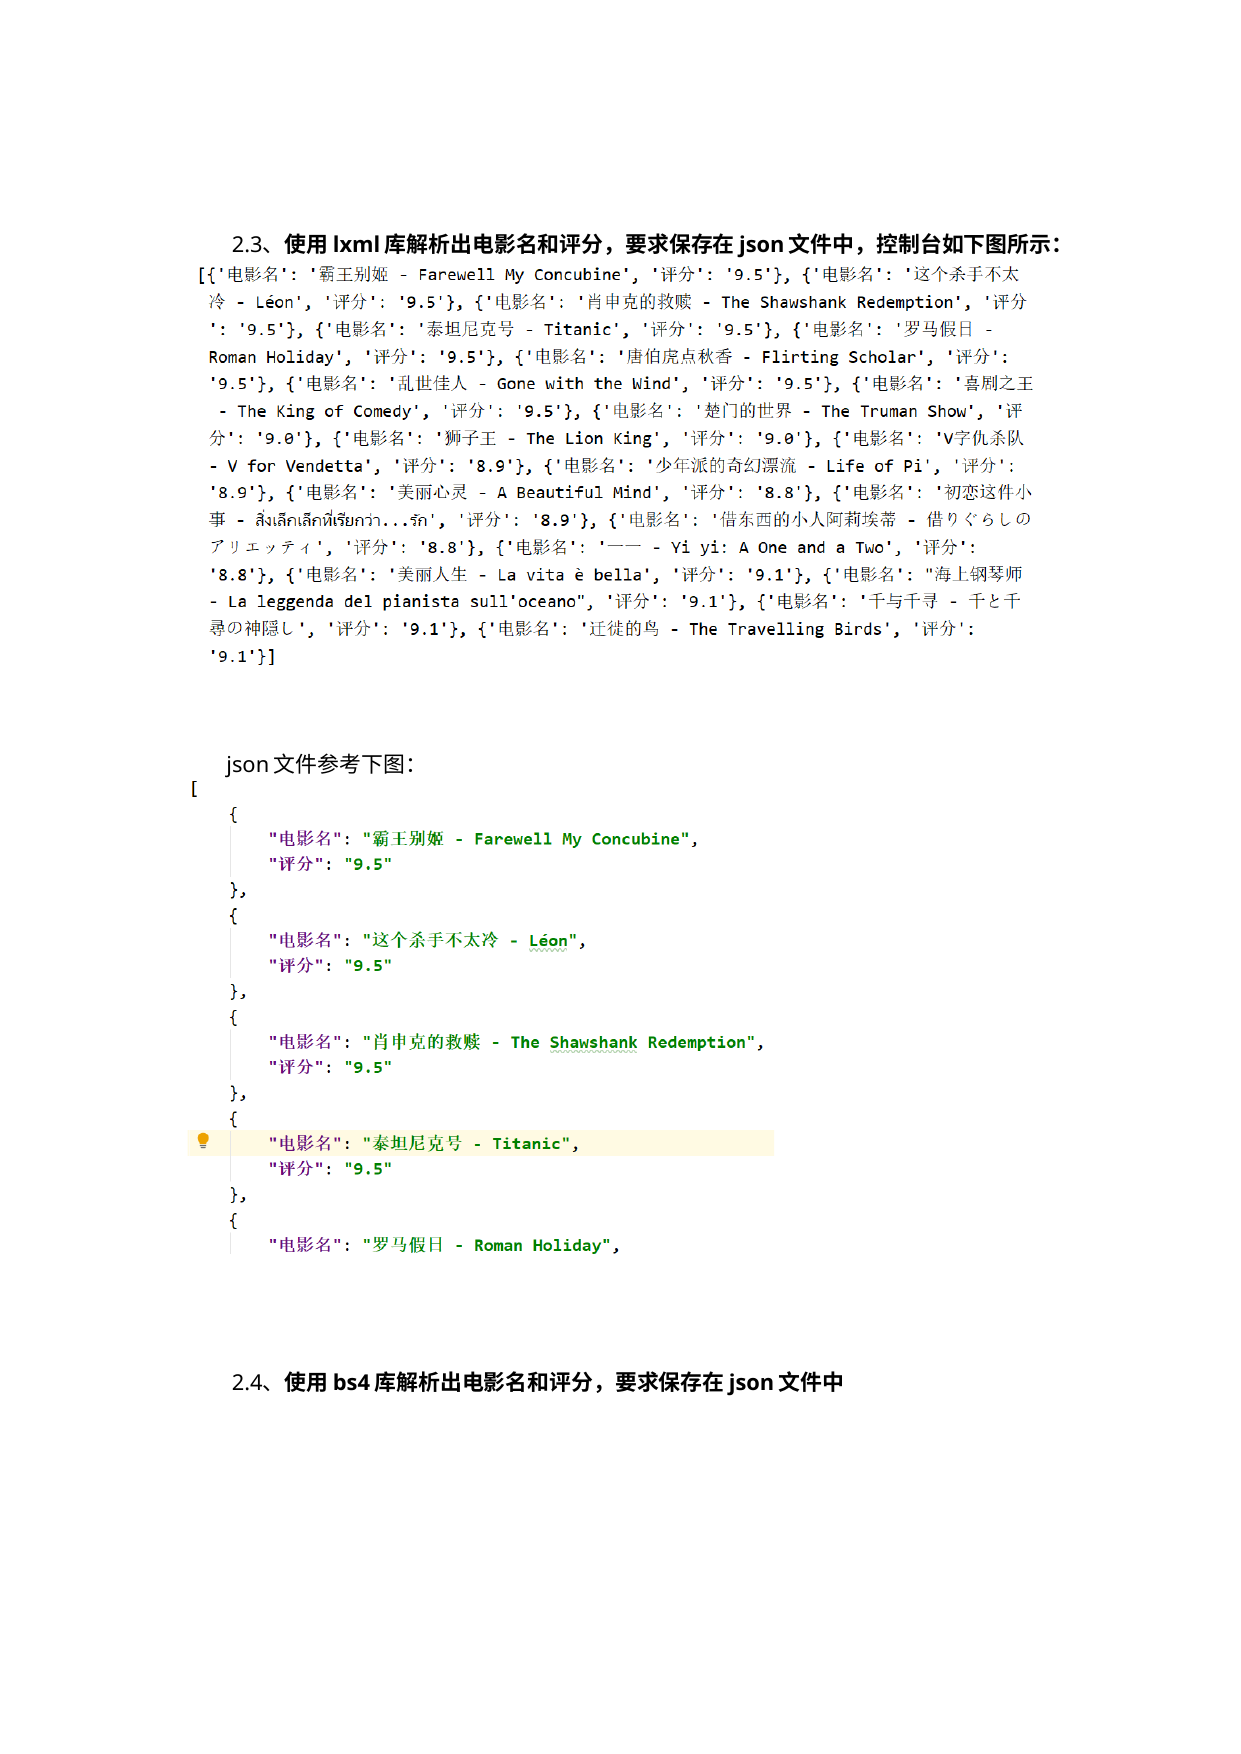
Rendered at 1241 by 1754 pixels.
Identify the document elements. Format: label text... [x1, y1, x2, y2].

picture [187, 259, 1035, 673]
picture [187, 779, 775, 1254]
text 2.3、使用lxml库解析出电影名和评分，要求保存在json文件中，控制台如下图所示： [232, 227, 1053, 259]
text 2.4、使用bs4库解析出电影名和评分，要求保存在json文件中 [232, 1364, 1053, 1397]
text json文件参考下图： [187, 747, 1053, 779]
